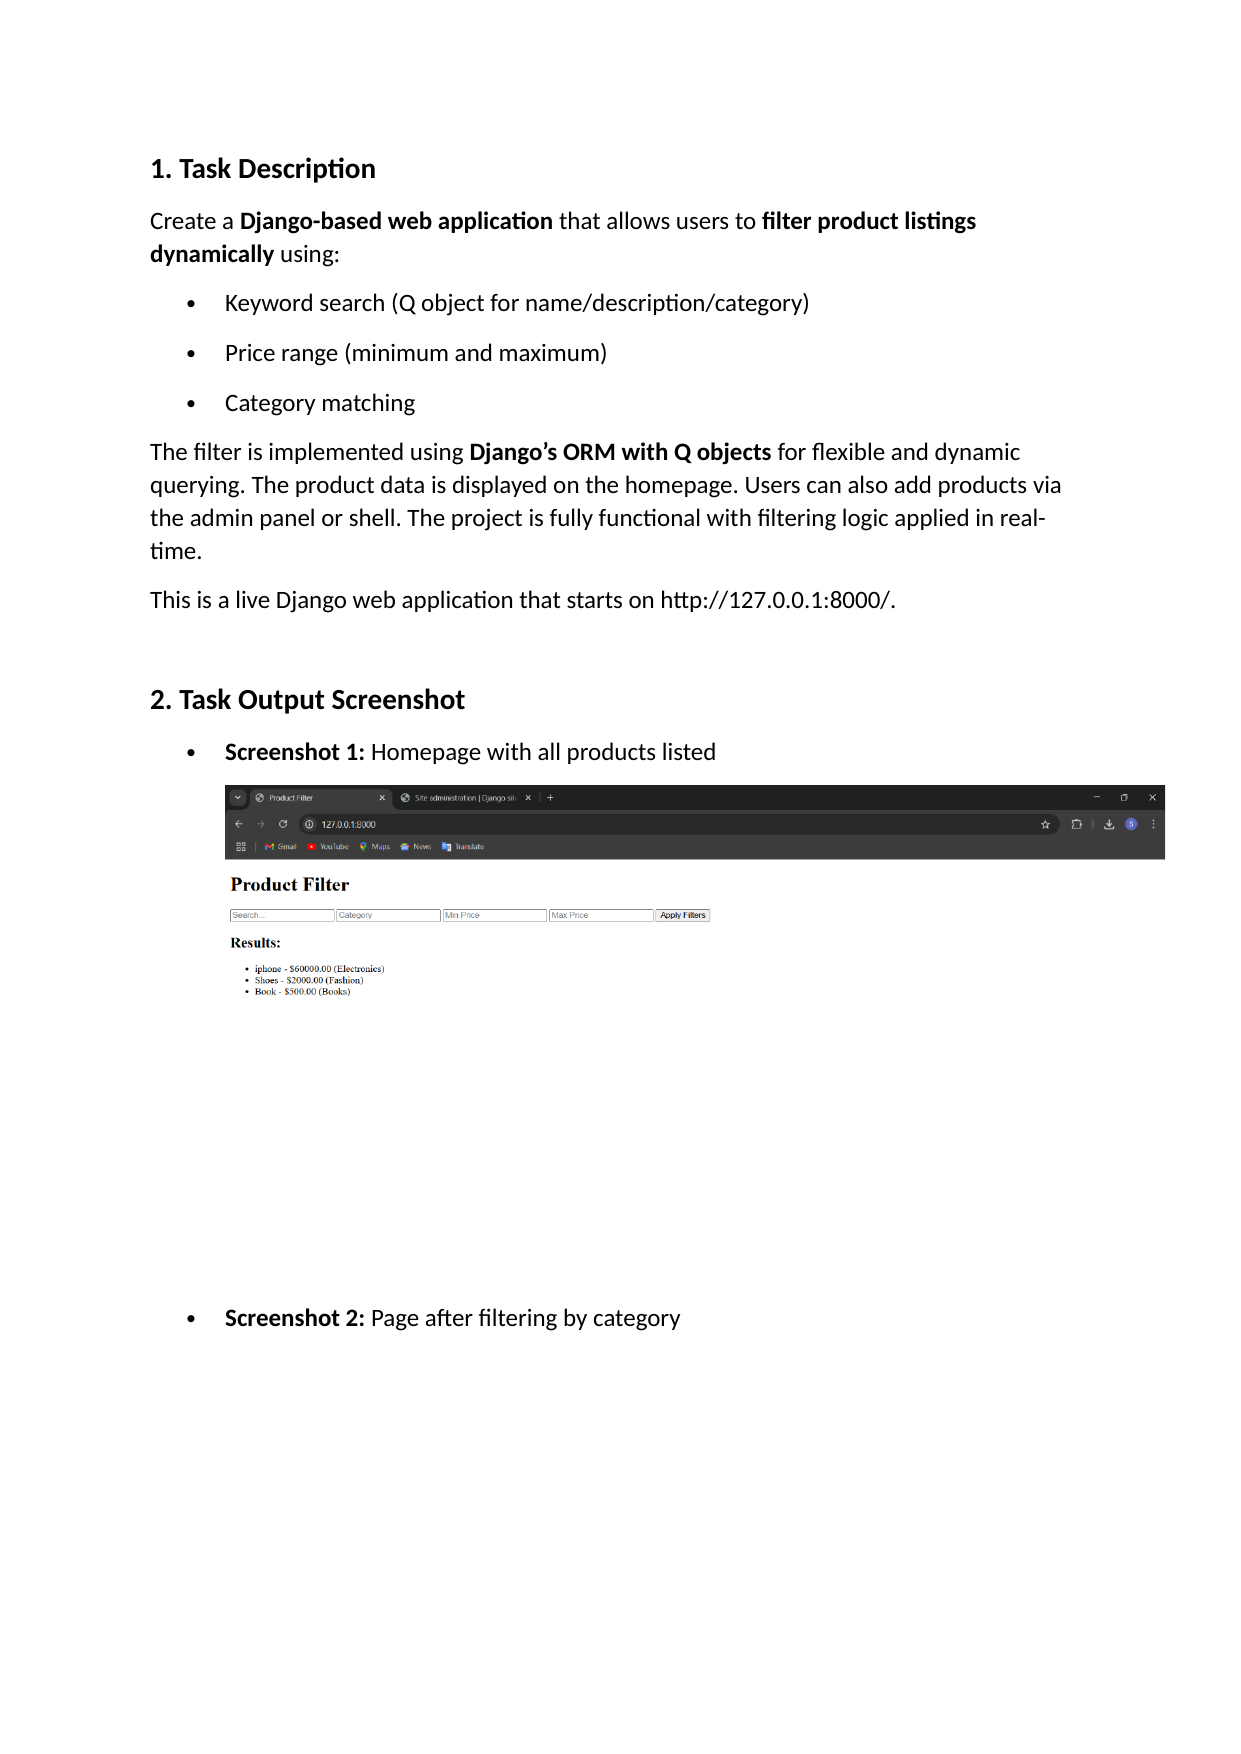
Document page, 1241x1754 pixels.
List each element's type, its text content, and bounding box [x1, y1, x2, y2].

list Screenshot 1: Homepage with all products listed [187, 736, 1090, 767]
text 1. Task Description [150, 150, 1090, 186]
picture [225, 785, 1166, 1284]
list Category matching [187, 387, 1090, 417]
text Create a Django-based web application that allows users to filter product listings dynamically using: [150, 205, 1090, 268]
text The filter is implemented using Django’s ORM with Q objects for flexible and dynamic querying. The product data is displayed on the homepage. Users can also add products via the admin panel or shell. The project is fully functional with filtering logic applied in real-time. [150, 436, 1090, 566]
text This is a live Django web application that starts on http://127.0.0.1:8000/. [150, 585, 1090, 615]
list Screenshot 2: Page after filtering by category [187, 1302, 1090, 1333]
text 2. Task Output Screenshot [150, 681, 1090, 717]
list Price range (minimum and maximum) [187, 337, 1090, 368]
list Keyword search (Q object for name/description/category) [187, 288, 1090, 318]
